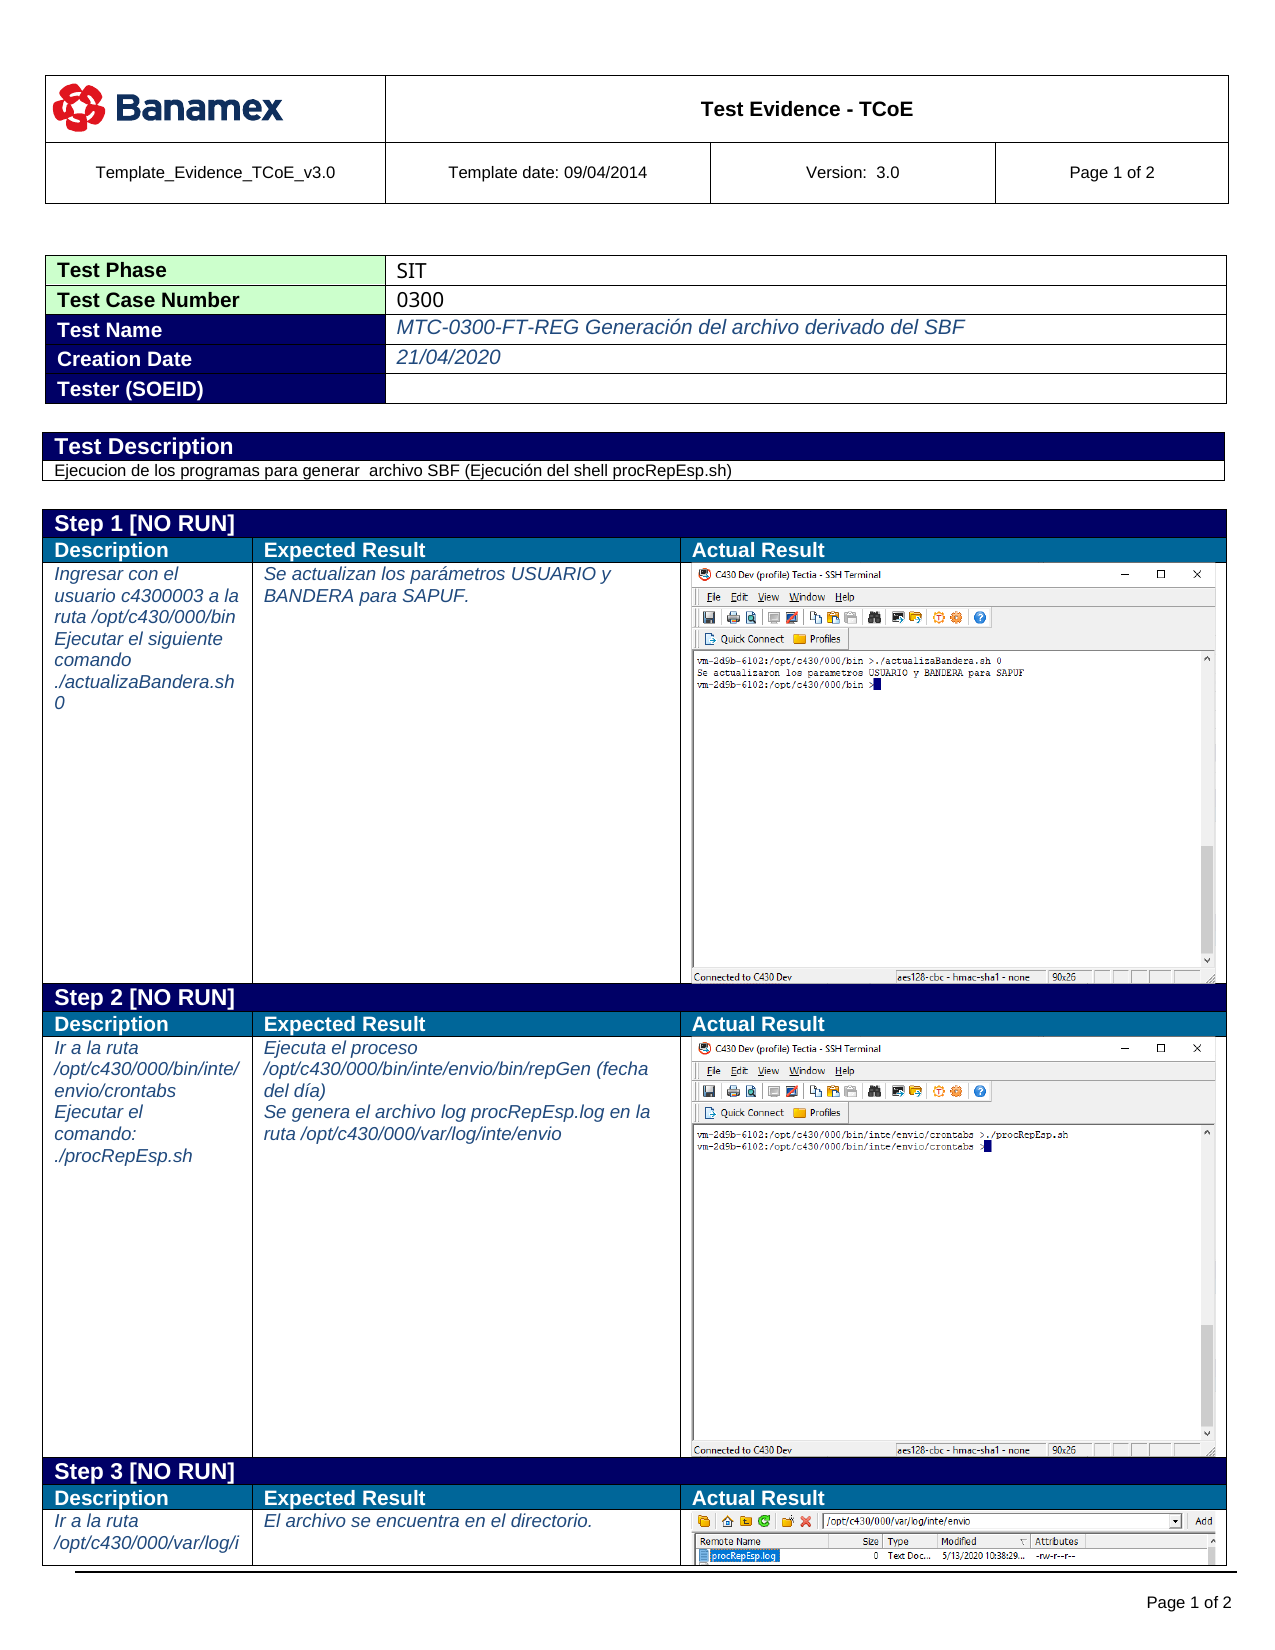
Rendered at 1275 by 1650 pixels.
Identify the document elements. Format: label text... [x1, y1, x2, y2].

table_cell Ejecucion de los programas para generar archivo SBF (Ejecución del shell procRepEsp.sh) [43, 461, 1224, 480]
table_cell Actual Result [681, 1485, 1226, 1509]
table_cell Ir a la ruta /opt/c430/000/var/log/inte/envio y validar que se genero el log procRepEsp.log [43, 1510, 252, 1565]
picture [691, 1510, 1216, 1565]
table_cell Description [43, 1485, 252, 1509]
table_cell [1216, 563, 1226, 983]
table_cell Description [43, 1012, 252, 1036]
table_cell Test Name [46, 315, 385, 344]
table_cell Description [43, 538, 252, 562]
table_cell Expected Result [253, 1485, 680, 1509]
table_cell [1216, 1510, 1226, 1565]
table_cell Expected Result [253, 1012, 680, 1036]
table_cell Expected Result [253, 538, 680, 562]
table_cell 21/04/2020 [386, 345, 1226, 373]
table_header Step 1 [NO RUN] [43, 510, 1226, 537]
picture [691, 563, 1216, 984]
table_cell [681, 1510, 691, 1565]
table_cell Ingresar con el usuario c4300003 a la ruta /opt/c430/000/bin Ejecutar el siguiente comando ./actualizaBandera.sh 0 [43, 563, 252, 983]
table_cell Tester (SOEID) [46, 374, 385, 403]
table_cell Test Case Number [46, 286, 385, 314]
table_cell [1216, 1037, 1226, 1457]
table_header Test Phase [46, 256, 385, 284]
table_cell Ejecuta el proceso /opt/c430/000/bin/inte/envio/bin/repGen (fecha del día) Se genera el archivo log procRepEsp.log en la ruta /opt/c430/000/var/log/inte/envio [253, 1037, 680, 1457]
table_cell Creation Date [46, 345, 385, 373]
table_cell Se actualizan los parámetros USUARIO y BANDERA para SAPUF. [253, 563, 680, 983]
table_cell [681, 1037, 691, 1457]
table_cell El archivo se encuentra en el directorio. [253, 1510, 680, 1565]
table_cell [386, 374, 1226, 403]
table_cell Step 2 [NO RUN] [43, 984, 1226, 1011]
table_cell [681, 563, 691, 983]
table_header Test Description [43, 433, 1224, 460]
table_cell 0300 [386, 286, 1226, 314]
table_cell MTC-0300-FT-REG Generación del archivo derivado del SBF [386, 315, 1226, 344]
table_cell Actual Result [681, 1012, 1226, 1036]
table_header SIT [386, 256, 1226, 284]
table_cell Actual Result [681, 538, 1226, 562]
picture [691, 1037, 1216, 1457]
table_cell Step 3 [NO RUN] [43, 1458, 1226, 1484]
table_cell Ir a la ruta /opt/c430/000/bin/inte/envio/crontabs Ejecutar el comando: ./procRepEsp.sh [43, 1037, 252, 1457]
